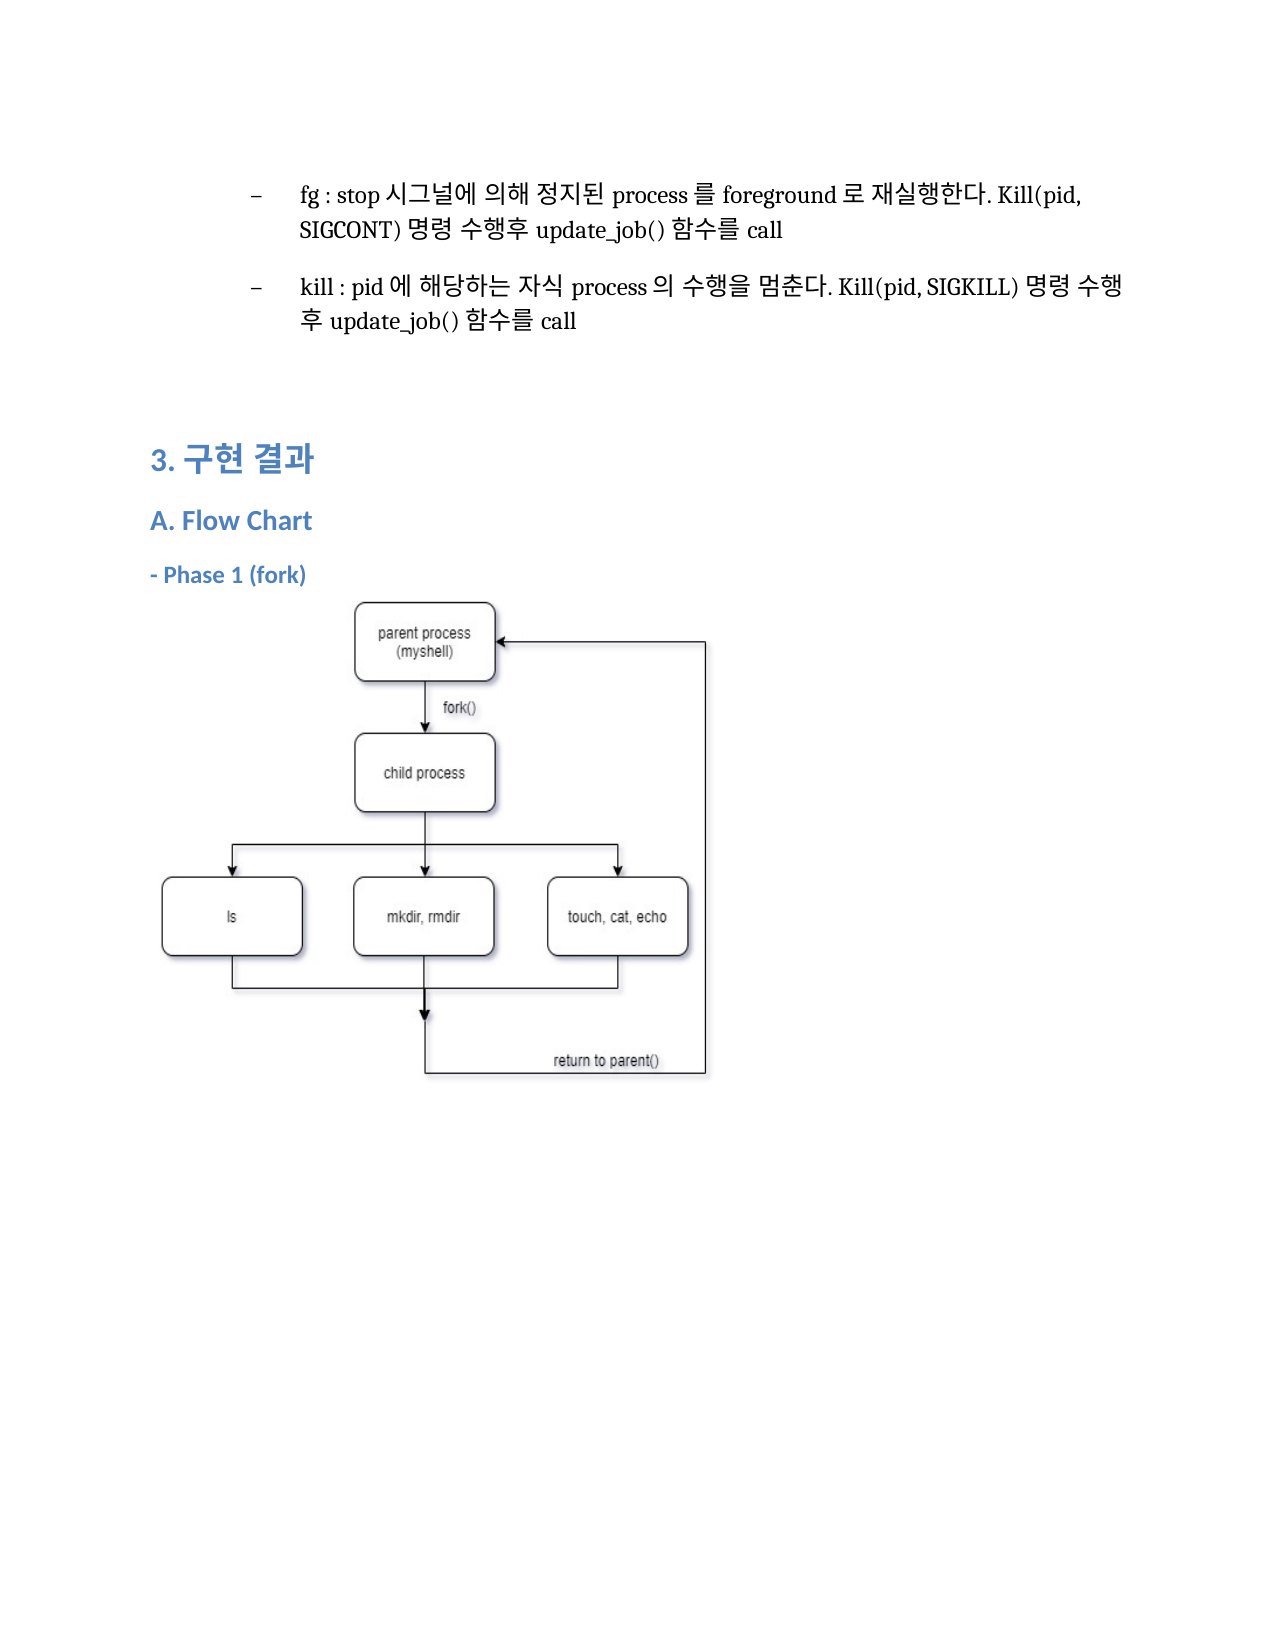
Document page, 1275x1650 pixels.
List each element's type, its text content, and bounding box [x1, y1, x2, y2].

subtitle A. Flow Chart [150, 502, 1125, 538]
list fg : stop 시그널에 의해 정지된 process를 foreground로 재실행한다. Kill(pid, SIGCONT) 명령 수행후 update_job() 함수를 call [250, 177, 1125, 245]
list kill : pid에 해당하는 자식 process의 수행을 멈춘다. Kill(pid, SIGKILL) 명령 수행후 update_job() 함수를 call [250, 266, 1125, 336]
picture [150, 589, 739, 1112]
subtitle - Phase 1 (fork) [150, 559, 1125, 589]
subtitle 3. 구현 결과 [150, 436, 1125, 481]
